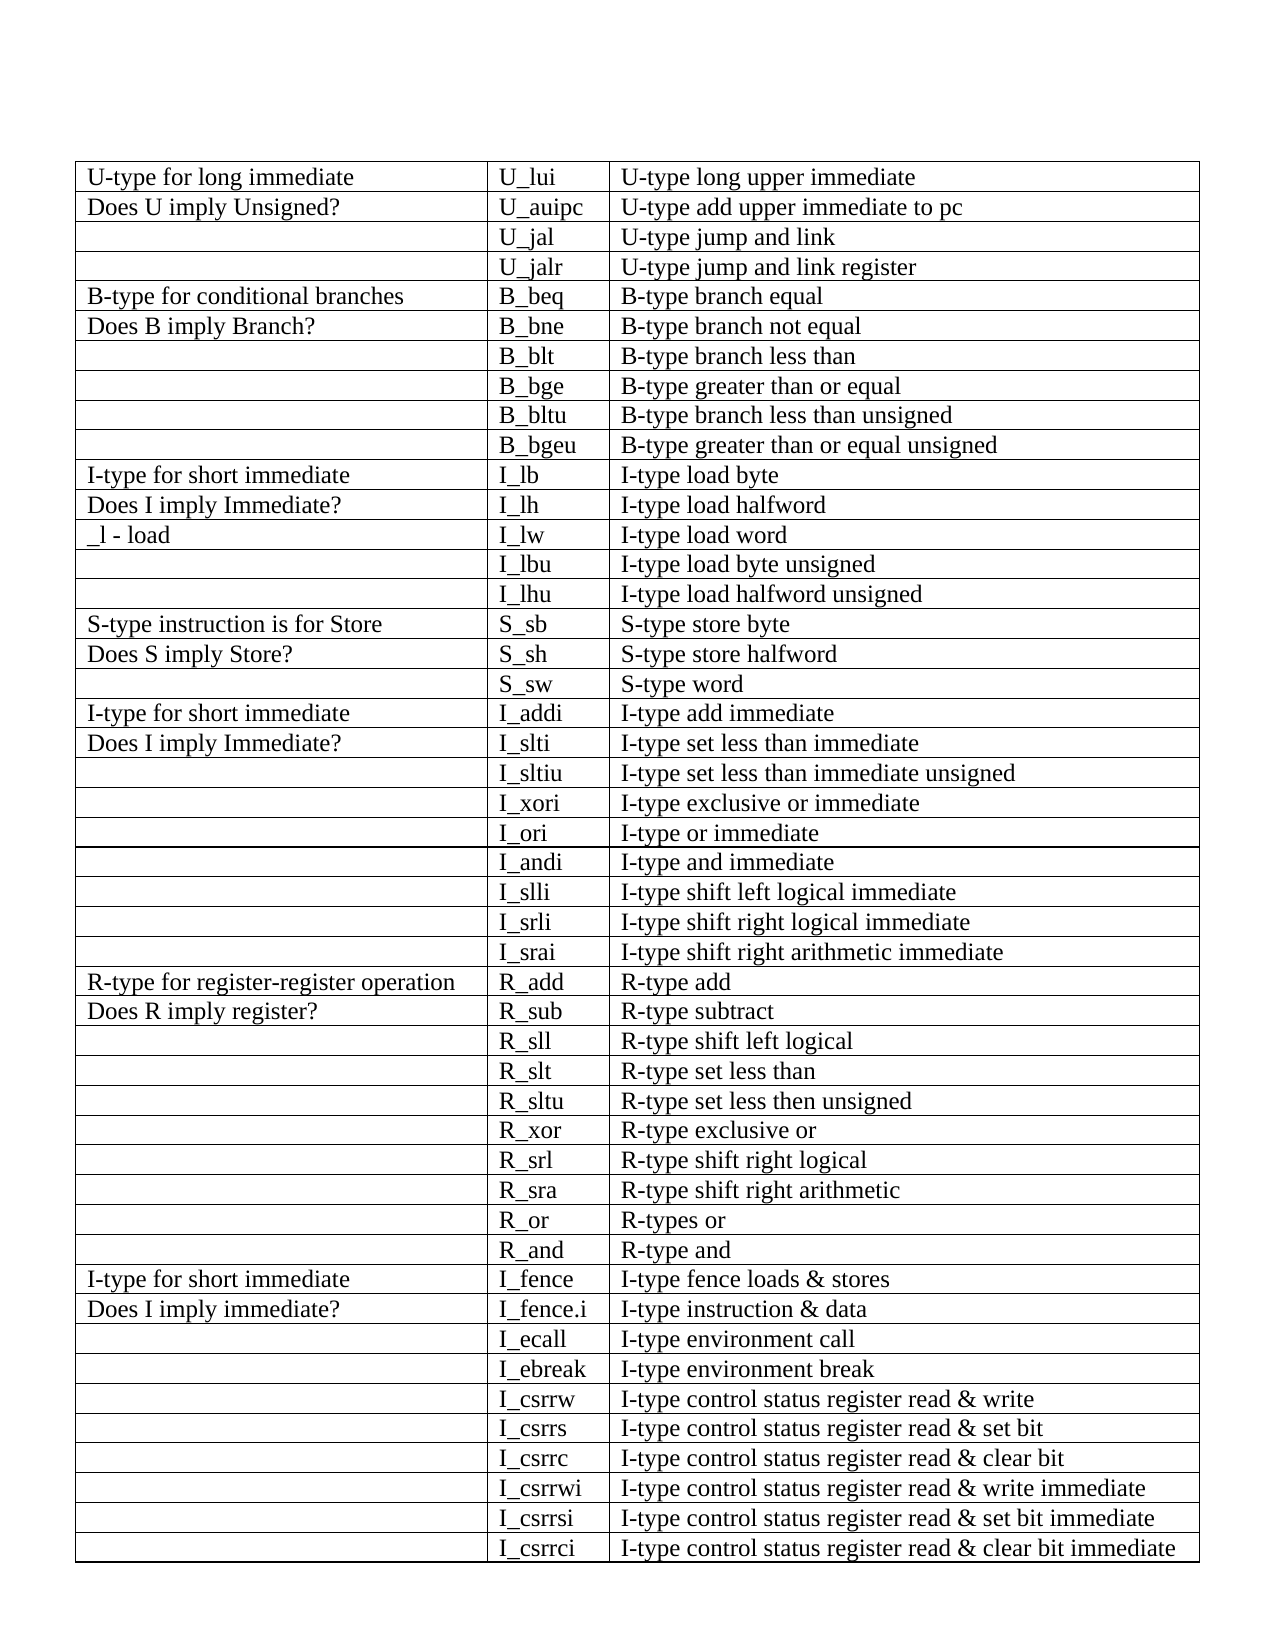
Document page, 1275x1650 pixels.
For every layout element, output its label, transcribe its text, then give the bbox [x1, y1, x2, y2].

table_cell U_jal [488, 222, 609, 251]
table_cell I_lhu [488, 579, 609, 608]
table_cell B-type greater than or equal [610, 371, 1199, 399]
table_cell S-type word [610, 669, 1199, 697]
table_cell I_slti [488, 728, 609, 757]
table_cell I-type control status register read & set bit [610, 1414, 1199, 1442]
table_cell I-type instruction & data [610, 1294, 1199, 1323]
table_cell I-type control status register read & clear bit immediate [610, 1533, 1199, 1561]
table_cell R-type subtract [610, 996, 1199, 1025]
table_cell R-type exclusive or [610, 1116, 1199, 1144]
table_cell I_andi [488, 848, 609, 876]
table_cell [76, 818, 487, 846]
table_cell I_slli [488, 877, 609, 906]
table_cell R-type set less than [610, 1056, 1199, 1085]
table_cell I_srli [488, 907, 609, 936]
table_cell [76, 1384, 487, 1412]
table_cell I-type control status register read & clear bit [610, 1443, 1199, 1472]
table_cell I-type load halfword unsigned [610, 579, 1199, 608]
table_cell [76, 1473, 487, 1502]
table_cell U_jalr [488, 252, 609, 280]
table_cell B_beq [488, 281, 609, 310]
table_cell U_auipc [488, 192, 609, 221]
table_cell I-type environment call [610, 1324, 1199, 1353]
table_cell I_lw [488, 520, 609, 548]
table_cell I-type control status register read & write [610, 1384, 1199, 1412]
table_cell [76, 1235, 487, 1263]
table_cell Does B imply Branch? [76, 311, 487, 340]
table_cell I-type for short immediate [76, 1265, 487, 1293]
table_cell [76, 1026, 487, 1055]
table_cell B-type greater than or equal unsigned [610, 430, 1199, 459]
table_cell B-type branch less than unsigned [610, 401, 1199, 429]
table_cell R_sub [488, 996, 609, 1025]
table_cell I-type control status register read & set bit immediate [610, 1503, 1199, 1532]
table_cell Does R imply register? [76, 996, 487, 1025]
table_cell B_bgeu [488, 430, 609, 459]
table_cell [76, 252, 487, 280]
table_cell [76, 1354, 487, 1383]
table_cell I_fence.i [488, 1294, 609, 1323]
table_cell [76, 937, 487, 966]
table_cell [76, 1414, 487, 1442]
table_cell I_sltiu [488, 758, 609, 787]
table_cell Does I imply Immediate? [76, 728, 487, 757]
table_cell [76, 371, 487, 399]
table_cell I-type shift left logical immediate [610, 877, 1199, 906]
table_cell R_xor [488, 1116, 609, 1144]
table_cell I_xori [488, 788, 609, 817]
table_cell R-type shift right arithmetic [610, 1175, 1199, 1204]
table_cell I-type set less than immediate [610, 728, 1199, 757]
table_cell [76, 1205, 487, 1234]
table_cell I_fence [488, 1265, 609, 1293]
table_cell [76, 758, 487, 787]
table_cell S_sw [488, 669, 609, 697]
table_cell R-type for register-register operation [76, 967, 487, 995]
table_cell R_sra [488, 1175, 609, 1204]
table_cell Does S imply Store? [76, 639, 487, 668]
table_cell I_csrrwi [488, 1473, 609, 1502]
table_cell R_sltu [488, 1086, 609, 1114]
table_cell [76, 1145, 487, 1174]
table_cell R-types or [610, 1205, 1199, 1234]
table_cell I_lh [488, 490, 609, 519]
table_cell [76, 848, 487, 876]
table_cell I-type load halfword [610, 490, 1199, 519]
table_cell R_and [488, 1235, 609, 1263]
table_cell _l - load [76, 520, 487, 548]
table_cell I-type exclusive or immediate [610, 788, 1199, 817]
table_cell R_or [488, 1205, 609, 1234]
table_cell [76, 579, 487, 608]
table_cell B_bne [488, 311, 609, 340]
table_cell [76, 788, 487, 817]
table_cell R-type and [610, 1235, 1199, 1263]
table_cell I_lb [488, 460, 609, 489]
table_cell I_ebreak [488, 1354, 609, 1383]
table_header U-type long upper immediate [610, 162, 1199, 191]
table_cell I_ecall [488, 1324, 609, 1353]
table_cell I_csrrs [488, 1414, 609, 1442]
table_cell Does U imply Unsigned? [76, 192, 487, 221]
table_cell I_ori [488, 818, 609, 846]
table_cell I-type control status register read & write immediate [610, 1473, 1199, 1502]
table_cell [76, 907, 487, 936]
table_cell [76, 877, 487, 906]
table_cell I_srai [488, 937, 609, 966]
table_cell B-type branch equal [610, 281, 1199, 310]
table_cell R-type shift right logical [610, 1145, 1199, 1174]
table_cell [76, 1533, 487, 1561]
table_cell R-type add [610, 967, 1199, 995]
table_cell S-type store halfword [610, 639, 1199, 668]
table_cell U-type jump and link [610, 222, 1199, 251]
table_cell B-type branch not equal [610, 311, 1199, 340]
table_cell [76, 1443, 487, 1472]
table_cell B-type for conditional branches [76, 281, 487, 310]
table_cell [76, 401, 487, 429]
table_cell I_csrrci [488, 1533, 609, 1561]
table_cell B_blt [488, 341, 609, 370]
table_cell [76, 550, 487, 578]
table_cell I-type load word [610, 520, 1199, 548]
table_cell [76, 1503, 487, 1532]
table_cell U-type jump and link register [610, 252, 1199, 280]
table_cell R_add [488, 967, 609, 995]
table_header U_lui [488, 162, 609, 191]
table_cell I-type environment break [610, 1354, 1199, 1383]
table_cell I_csrrsi [488, 1503, 609, 1532]
table_cell S_sh [488, 639, 609, 668]
table_cell I-type or immediate [610, 818, 1199, 846]
table_cell [76, 1324, 487, 1353]
table_cell I-type for short immediate [76, 699, 487, 727]
table_cell [76, 1056, 487, 1085]
table_cell S-type store byte [610, 609, 1199, 638]
table_cell I-type fence loads & stores [610, 1265, 1199, 1293]
table_cell [76, 1086, 487, 1114]
table_cell I_csrrc [488, 1443, 609, 1472]
table_cell B-type branch less than [610, 341, 1199, 370]
table_cell I_csrrw [488, 1384, 609, 1412]
table_cell I-type add immediate [610, 699, 1199, 727]
table_cell I-type load byte [610, 460, 1199, 489]
table_cell I-type shift right arithmetic immediate [610, 937, 1199, 966]
table_cell B_bltu [488, 401, 609, 429]
table_cell R_sll [488, 1026, 609, 1055]
table_cell I_addi [488, 699, 609, 727]
table_cell R-type set less then unsigned [610, 1086, 1199, 1114]
table_cell B_bge [488, 371, 609, 399]
table_cell Does I imply immediate? [76, 1294, 487, 1323]
table_cell R_slt [488, 1056, 609, 1085]
table_cell Does I imply Immediate? [76, 490, 487, 519]
table_cell I-type set less than immediate unsigned [610, 758, 1199, 787]
table_cell R_srl [488, 1145, 609, 1174]
table_cell I-type load byte unsigned [610, 550, 1199, 578]
table_cell [76, 669, 487, 697]
table_cell I-type shift right logical immediate [610, 907, 1199, 936]
table_cell U-type add upper immediate to pc [610, 192, 1199, 221]
table_cell I-type for short immediate [76, 460, 487, 489]
table_cell [76, 1175, 487, 1204]
table_cell S_sb [488, 609, 609, 638]
table_cell I-type and immediate [610, 848, 1199, 876]
table_header U-type for long immediate [76, 162, 487, 191]
table_cell I_lbu [488, 550, 609, 578]
table_cell [76, 222, 487, 251]
table_cell S-type instruction is for Store [76, 609, 487, 638]
table_cell [76, 430, 487, 459]
table_cell [76, 1116, 487, 1144]
table_cell R-type shift left logical [610, 1026, 1199, 1055]
table_cell [76, 341, 487, 370]
